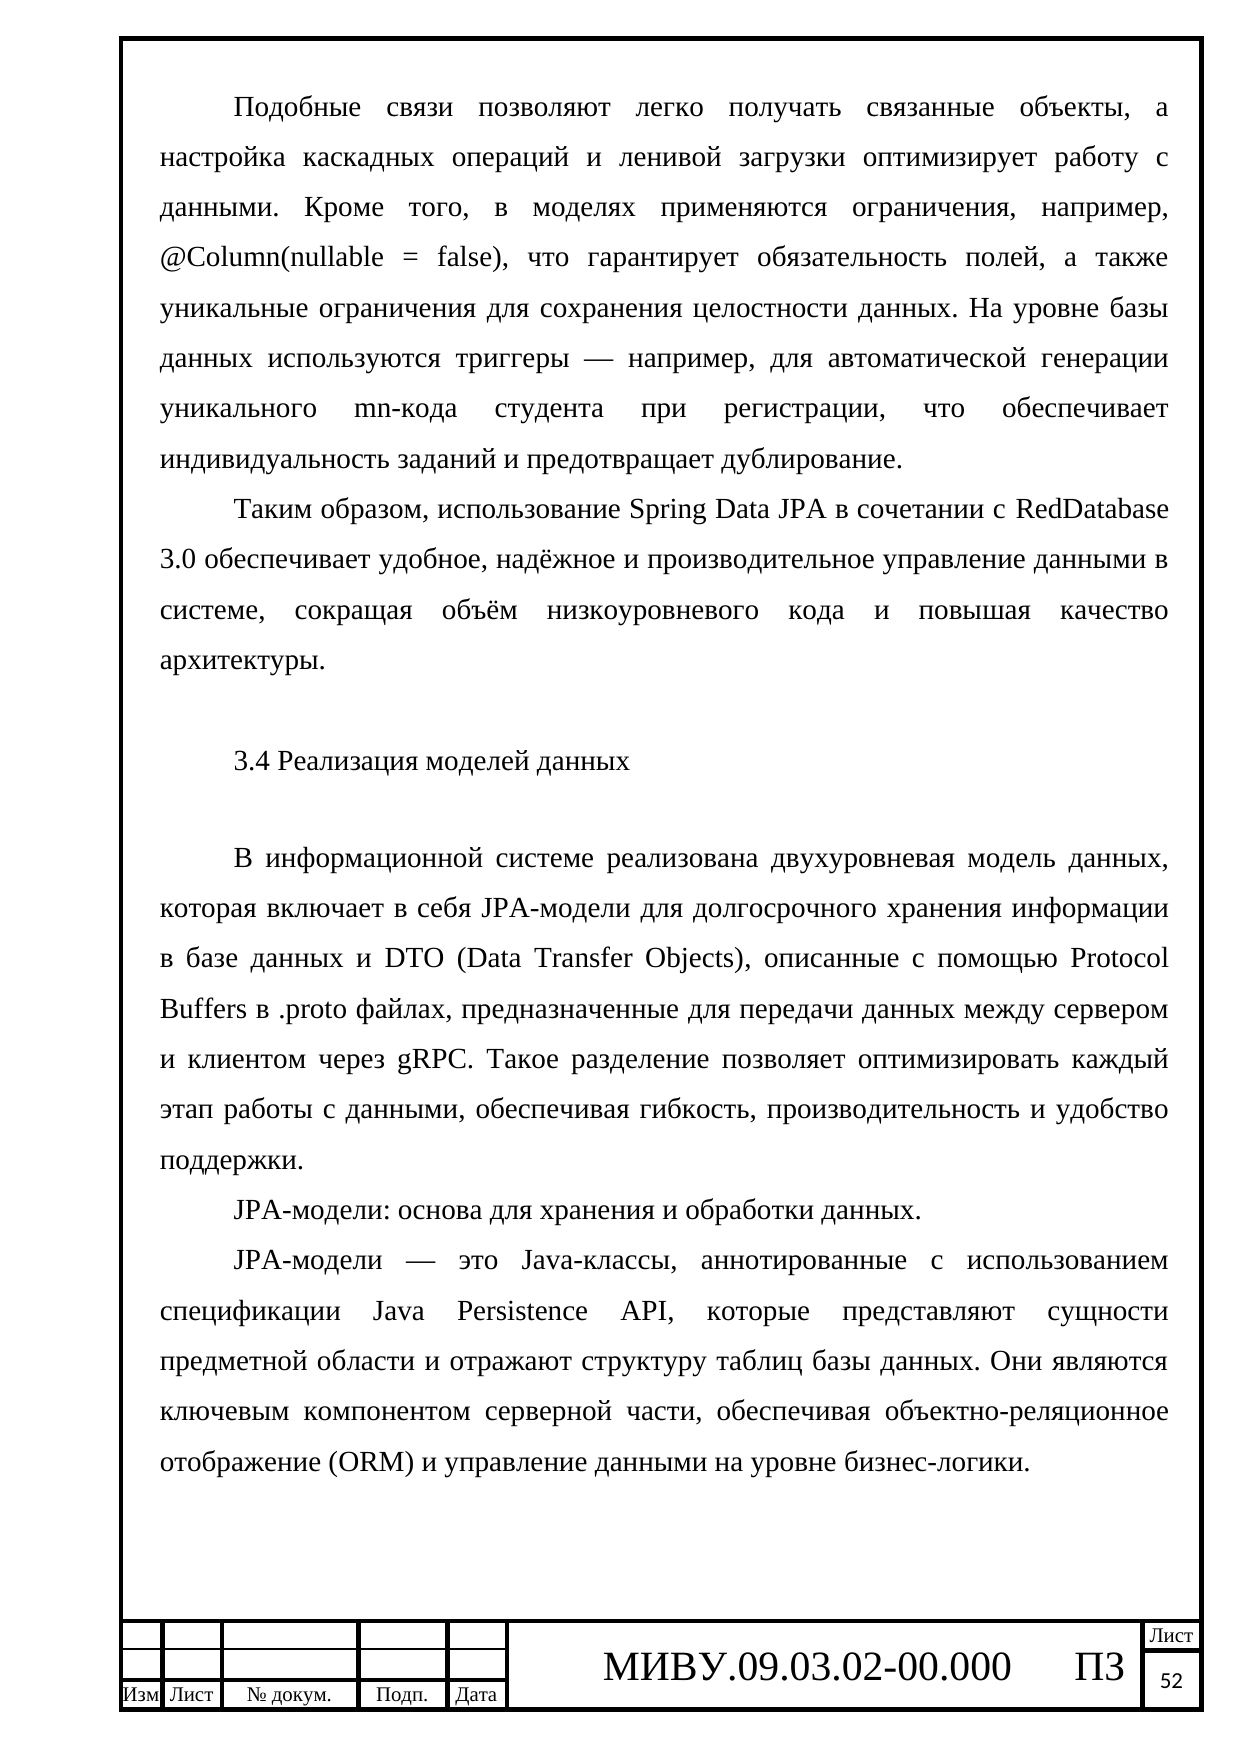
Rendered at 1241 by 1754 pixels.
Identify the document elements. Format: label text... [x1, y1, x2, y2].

text JPA-модели — это Java-классы, аннотированные с использованием спецификации Java Persistence API, которые представляют сущности предметной области и отражают структуру таблиц базы данных. Они являются ключевым компонентом серверной части, обеспечивая объектно-реляционное отображение (ORM) и управление данными на уровне бизнес-логики. [159, 1242, 1169, 1477]
text Подобные связи позволяют легко получать связанные объекты, а настройка каскадных операций и ленивой загрузки оптимизирует работу с данными. Кроме того, в моделях применяются ограничения, например, @Column(nullable = false), что гарантирует обязательность полей, а также уникальные ограничения для сохранения целостности данных. На уровне базы данных используются триггеры — например, для автоматической генерации уникального mn-кода студента при регистрации, что обеспечивает индивидуальность заданий и предотвращает дублирование. [159, 89, 1169, 474]
text Таким образом, использование Spring Data JPA в сочетании с RedDatabase 3.0 обеспечивает удобное, надёжное и производительное управление данными в системе, сокращая объём низкоуровневого кода и повышая качество архитектуры. [159, 491, 1169, 676]
text В информационной системе реализована двухуровневая модель данных, которая включает в себя JPA-модели для долгосрочного хранения информации в базе данных и DTO (Data Transfer Objects), описанные с помощью Protocol Buffers в .proto файлах, предназначенные для передачи данных между сервером и клиентом через gRPC. Такое разделение позволяет оптимизировать каждый этап работы с данными, обеспечивая гибкость, производительность и удобство поддержки. [159, 840, 1169, 1175]
text JPA-модели: основа для хранения и обработки данных. [159, 1192, 1169, 1226]
subtitle 3.4 Реализация моделей данных [159, 743, 1169, 776]
